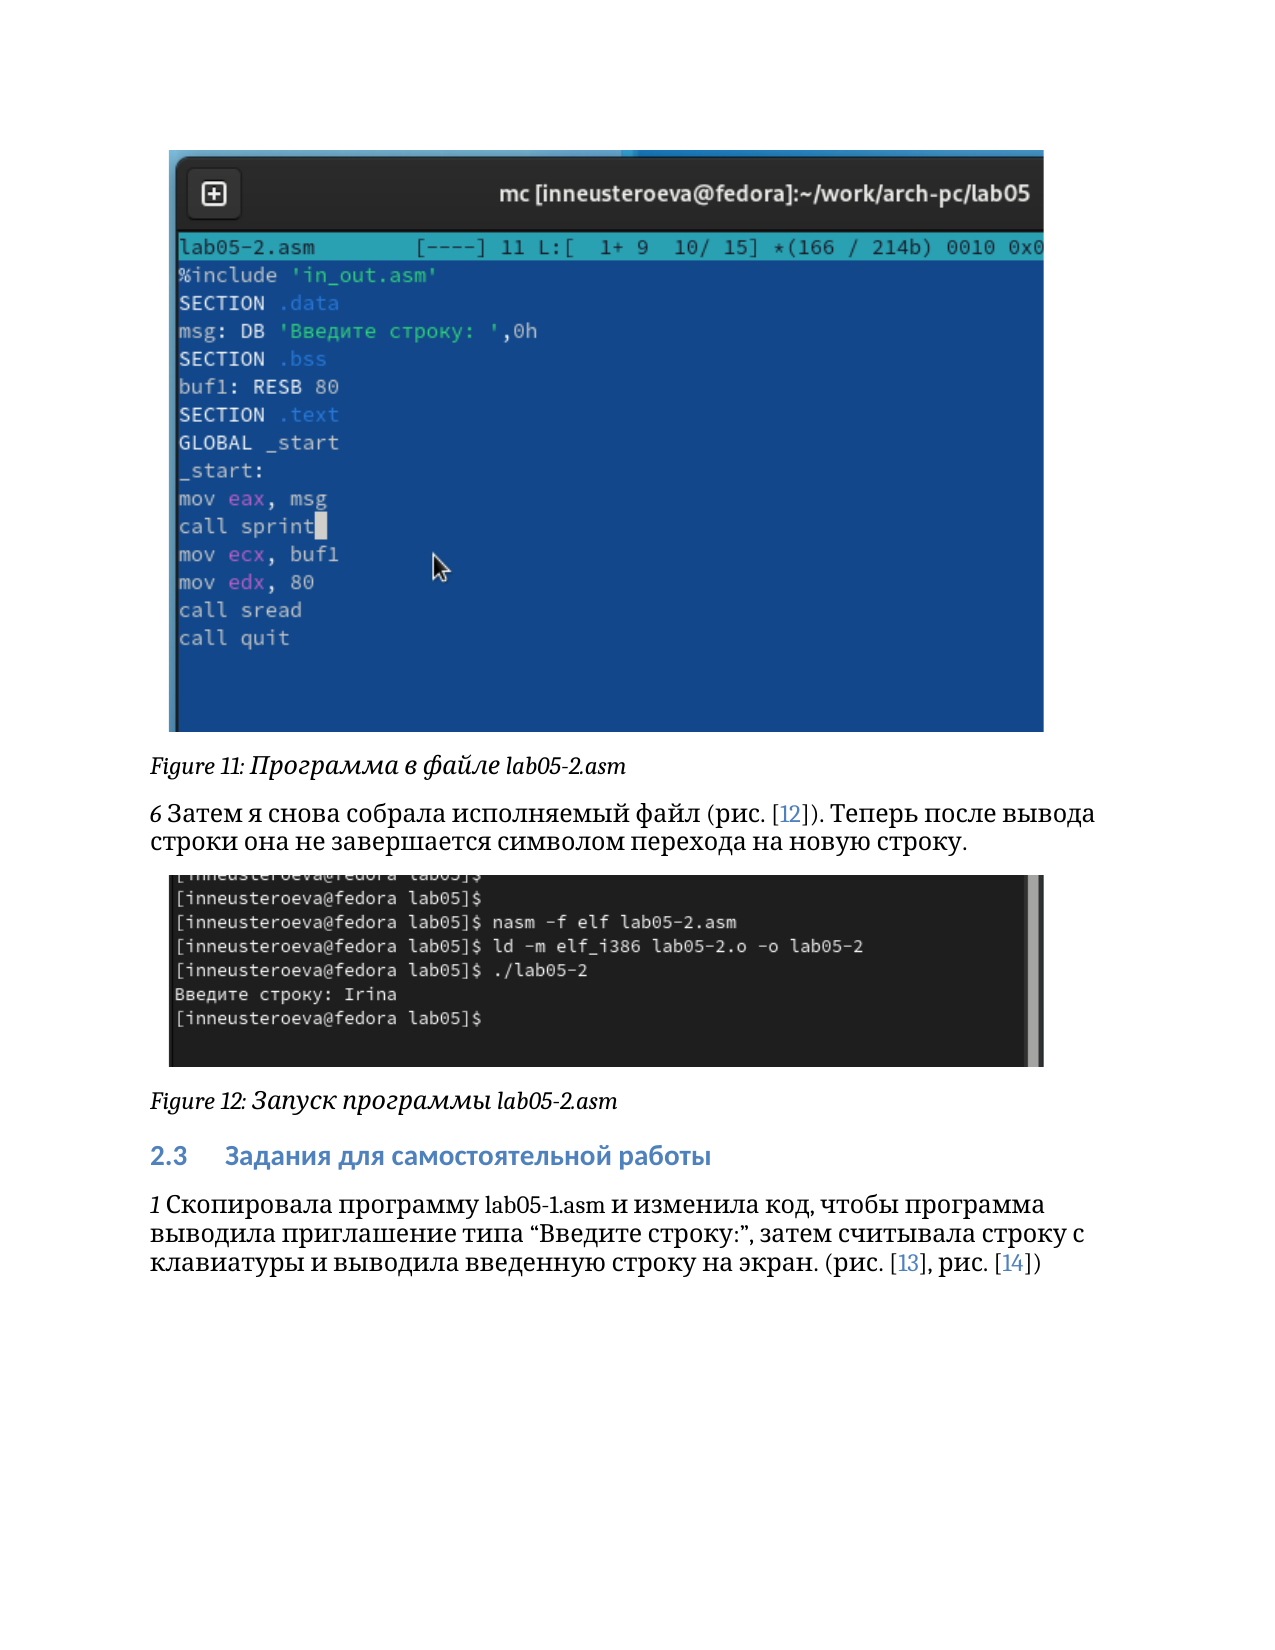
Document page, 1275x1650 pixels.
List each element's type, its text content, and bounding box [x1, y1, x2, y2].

subtitle 2.3 Задания для самостоятельной работы [150, 1137, 1125, 1172]
text 6 Затем я снова собрала исполняемый файл (рис. [12]). Теперь после вывода строки она не завершается символом перехода на новую строку. [150, 799, 1125, 857]
text Figure 11: Программа в файле lab05-2.asm [150, 752, 1125, 781]
picture [168, 875, 1044, 1067]
text Figure 12: Запуск программы lab05-2.asm [150, 1087, 1125, 1116]
picture [168, 150, 1044, 732]
text 1 Скопировала программу lab05-1.asm и изменила код, чтобы программа выводила приглашение типа “Введите строку:”, затем считывала строку с клавиатуры и выводила введенную строку на экран. (рис. [13], рис. [14]) [150, 1191, 1125, 1277]
